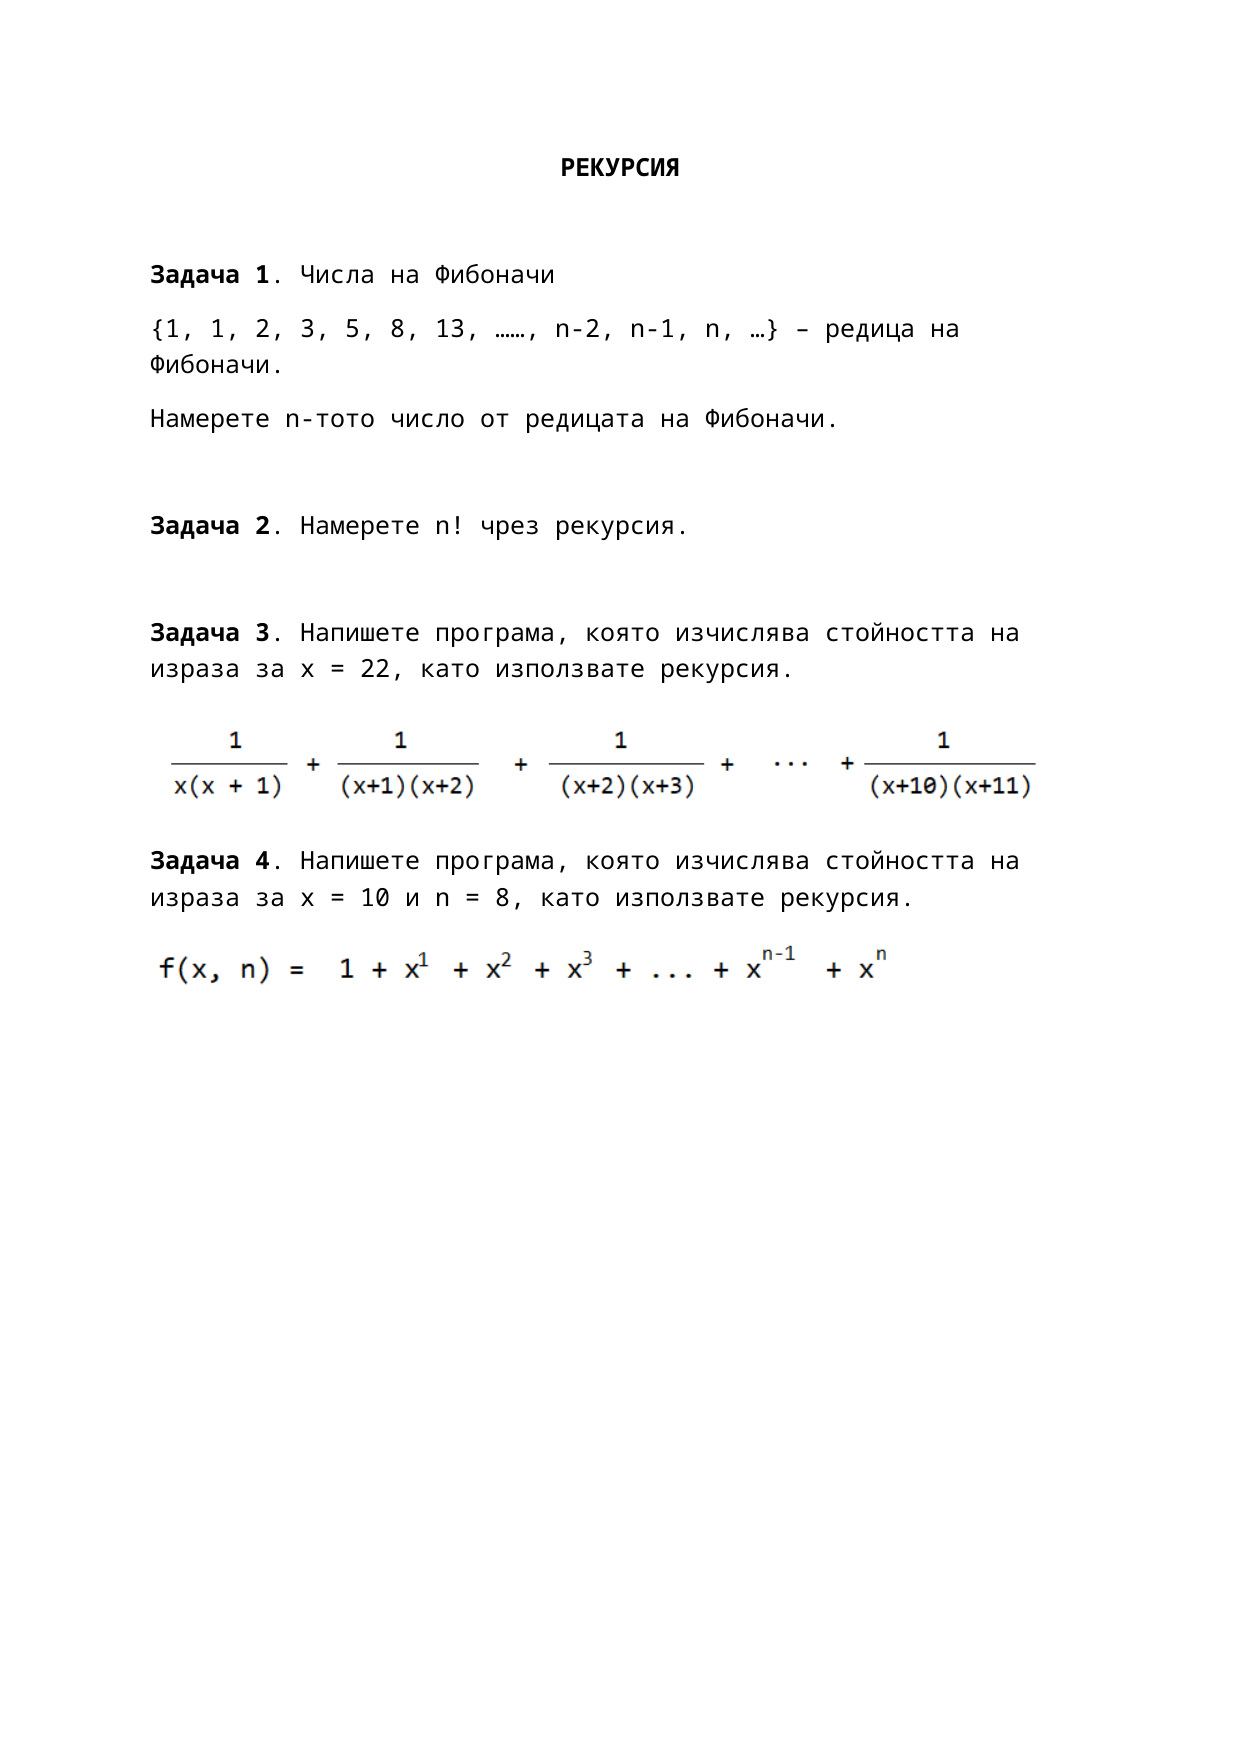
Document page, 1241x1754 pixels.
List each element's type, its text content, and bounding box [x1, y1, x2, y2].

text Задача 2. Намерете n! чрез рекурсия. [150, 507, 1090, 541]
picture [150, 933, 926, 1006]
text {1, 1, 2, 3, 5, 8, 13, ……, n-2, n-1, n, …} – редица на Фибоначи. [150, 310, 1090, 381]
text Намерете n-тото число от редицата на Фибоначи. [150, 401, 1090, 434]
text Задача 3. Напишете програма, която изчислява стойността на израза за x = 22, като използвате рекурсия. [150, 614, 1090, 685]
picture [150, 704, 1062, 824]
text Задача 1. Числа на Фибоначи [150, 257, 1090, 291]
text Задача 4. Напишете програма, която изчислява стойността на израза за x = 10 и n = 8, като използвате рекурсия. [150, 843, 1090, 914]
text РЕКУРСИЯ [150, 150, 1090, 184]
